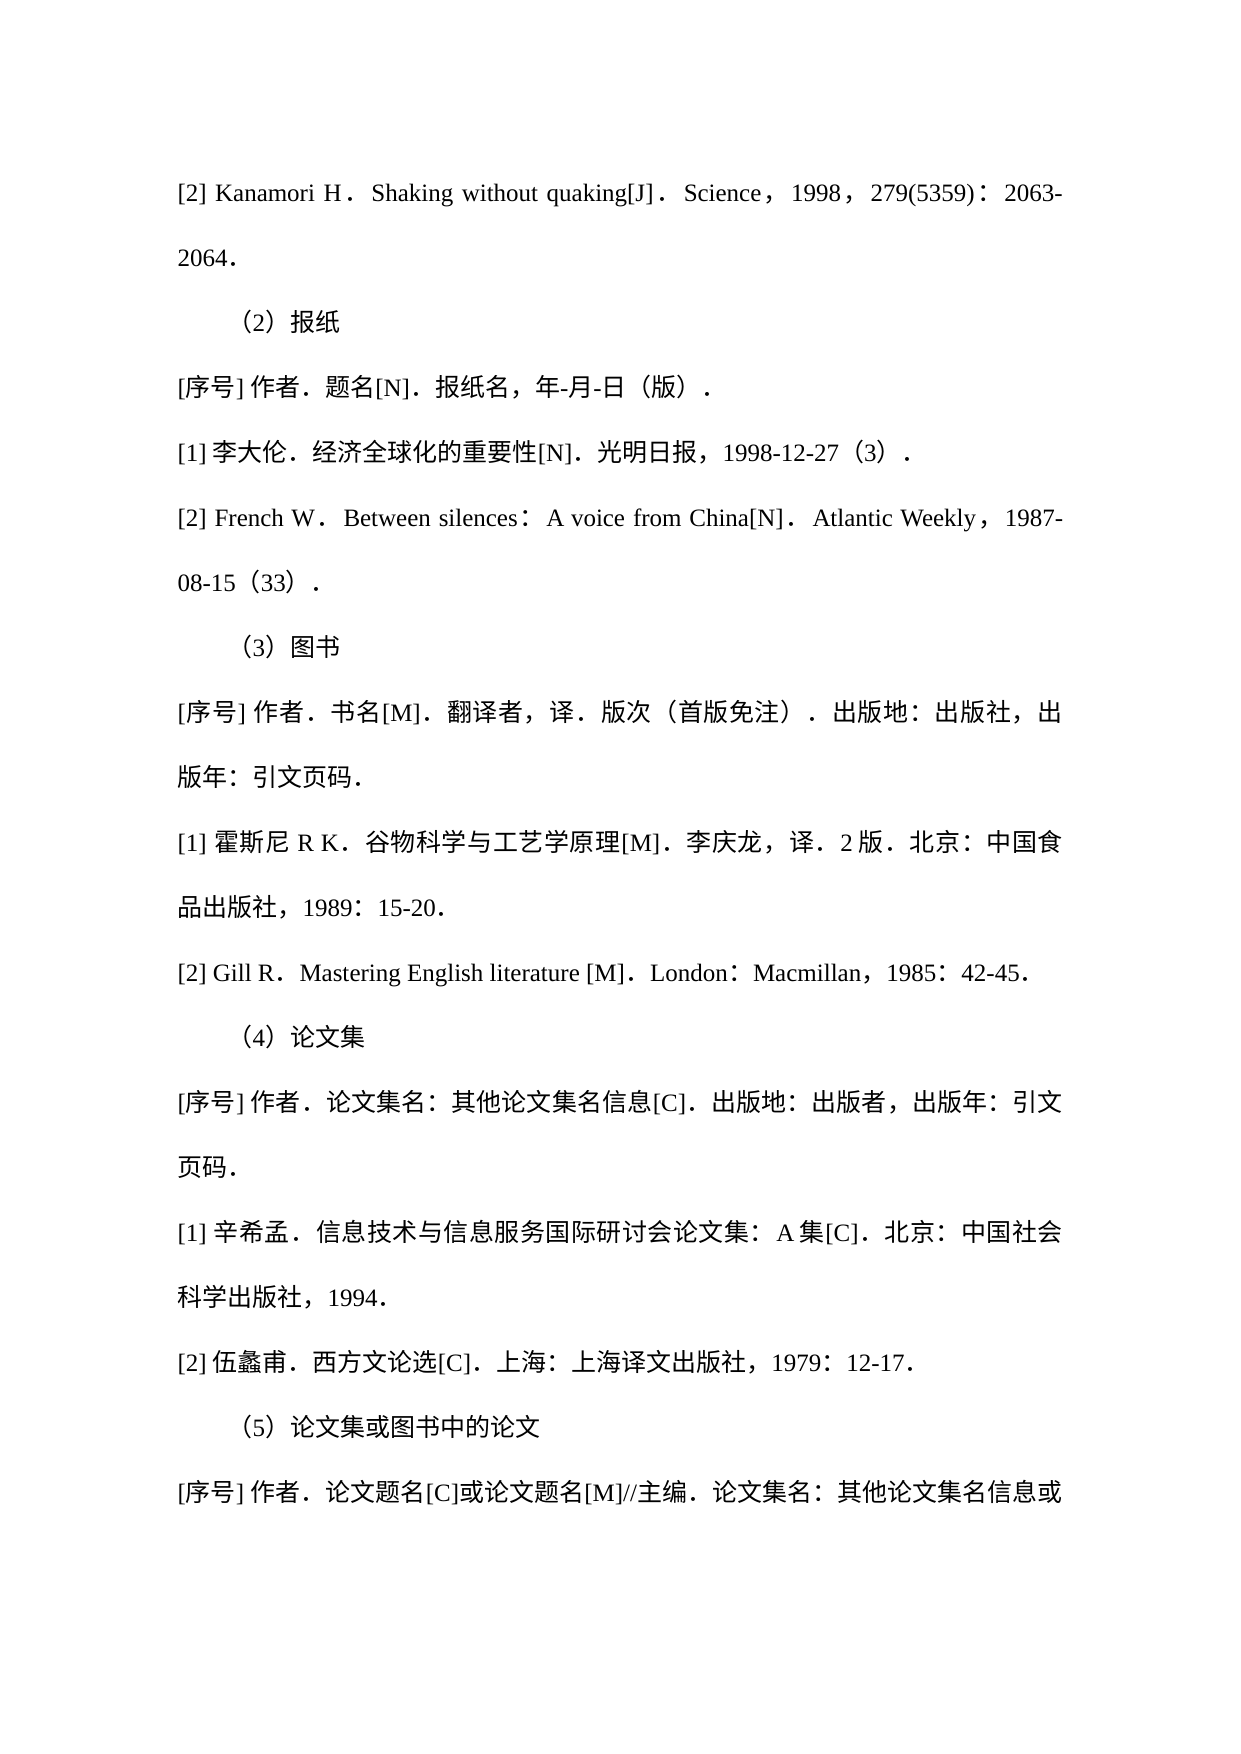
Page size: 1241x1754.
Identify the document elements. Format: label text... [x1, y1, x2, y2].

text [2] Kanamori H．Shaking without quaking[J]．Science，1998，279(5359)：2063-2064． [177, 158, 1063, 288]
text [177, 1458, 1063, 1523]
text （4）论文集 [177, 1003, 1063, 1068]
text [序号] 作者．题名[N]．报纸名，年-月-日（版）． [177, 353, 1063, 418]
text [1] 李大伦．经济全球化的重要性[N]．光明日报，1998-12-27（3）． [177, 418, 1063, 483]
text （3）图书 [177, 613, 1063, 678]
text （2）报纸 [177, 288, 1063, 353]
text [序号] 作者．书名[M]．翻译者，译．版次（首版免注）．出版地：出版社，出版年：引文页码． [177, 678, 1063, 808]
text [2] 伍蠡甫．西方文论选[C]．上海：上海译文出版社，1979：12-17． [177, 1328, 1063, 1393]
text [2] Gill R．Mastering English literature [M]．London：Macmillan，1985：42-45． [177, 938, 1063, 1003]
text [2] French W．Between silences：A voice from China[N]．Atlantic Weekly，1987-08-15（33）． [177, 483, 1063, 613]
text （5）论文集或图书中的论文 [177, 1393, 1063, 1458]
text [1] 霍斯尼 R K．谷物科学与工艺学原理[M]．李庆龙，译．2版．北京：中国食品出版社，1989：15-20． [177, 808, 1063, 938]
text [1] 辛希孟．信息技术与信息服务国际研讨会论文集：A集[C]．北京：中国社会科学出版社，1994． [177, 1198, 1063, 1328]
text [序号] 作者．论文集名：其他论文集名信息[C]．出版地：出版者，出版年：引文页码． [177, 1068, 1063, 1198]
